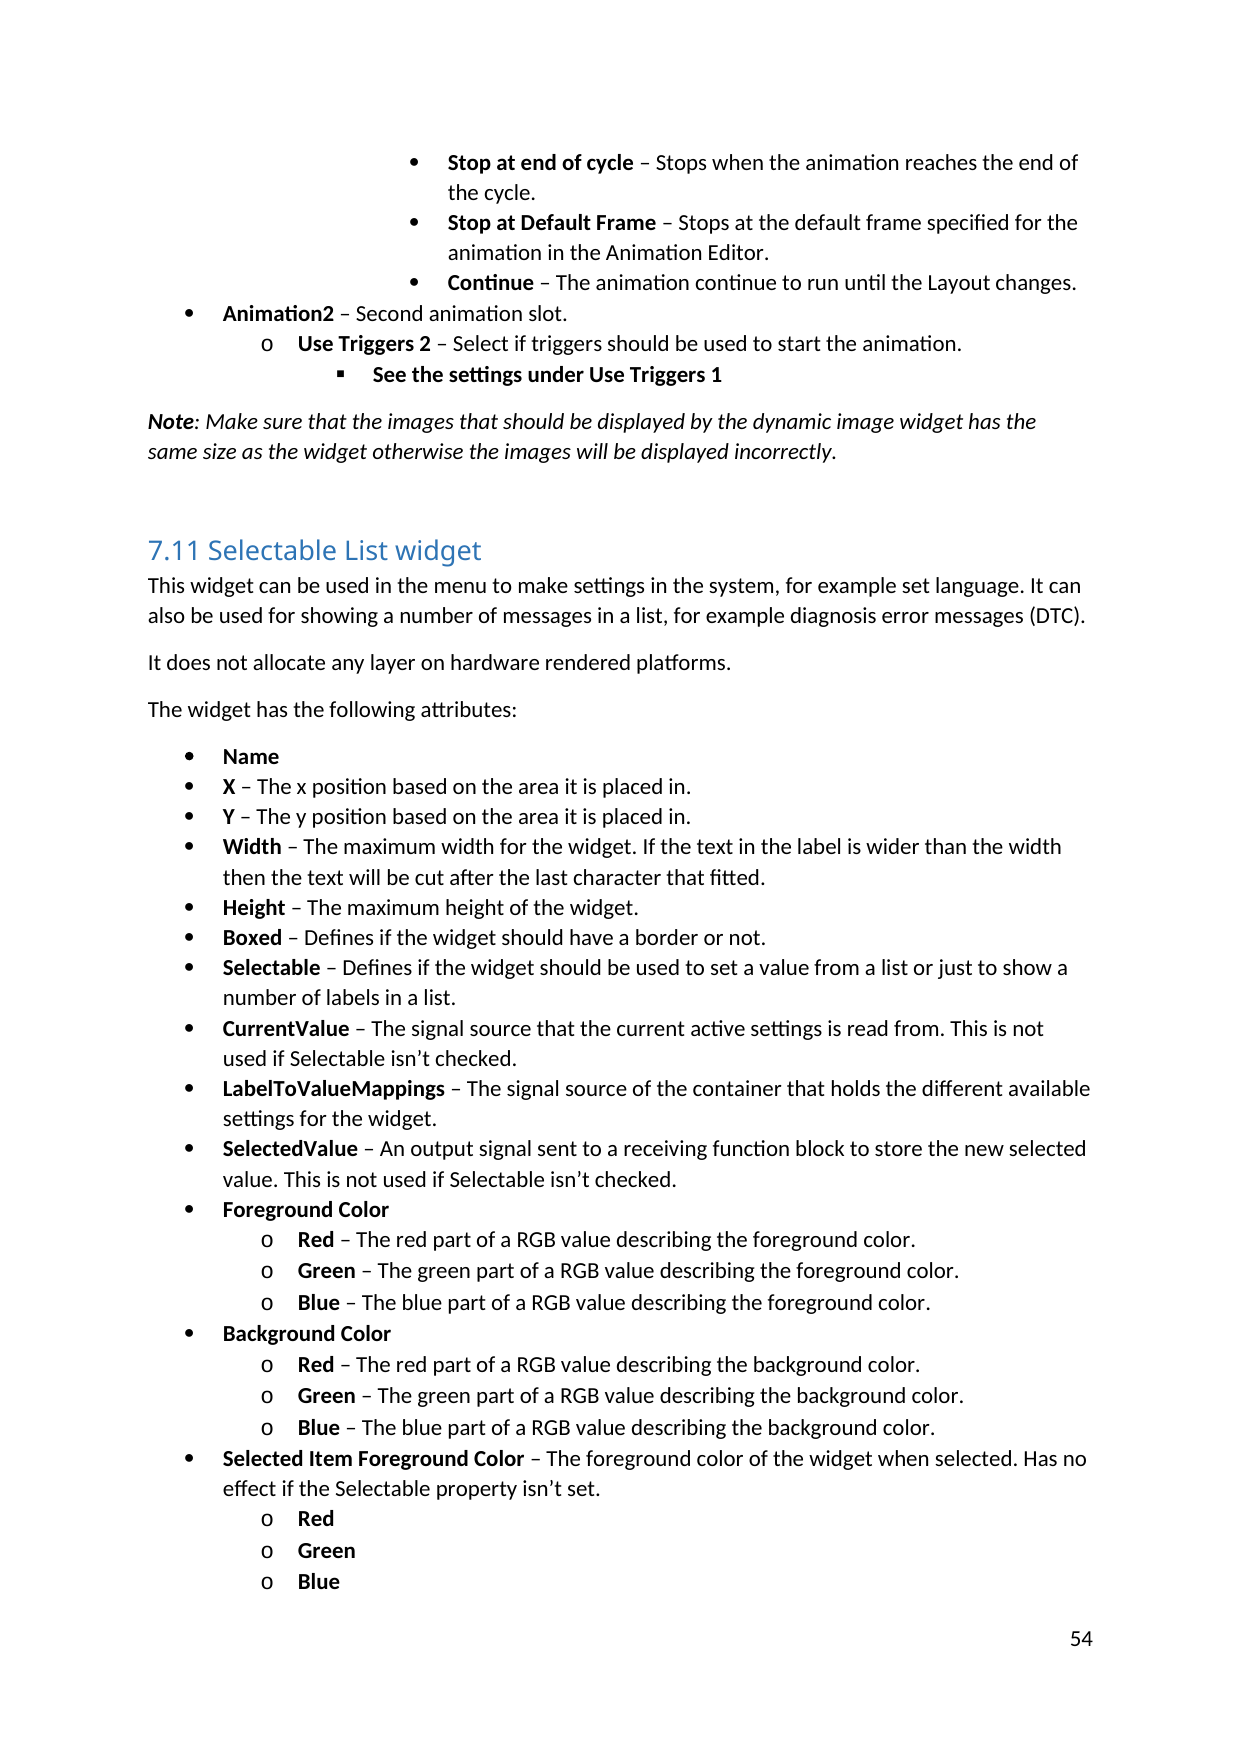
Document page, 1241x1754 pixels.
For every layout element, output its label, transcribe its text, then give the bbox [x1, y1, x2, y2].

list CurrentValue – The signal source that the current active settings is read from. This is not used if Selectable isn’t checked. [185, 1014, 1093, 1072]
list Stop at Default Frame – Stops at the default frame specified for the animation in the Animation Editor. [410, 208, 1093, 266]
list Red [260, 1504, 1093, 1534]
list Foreground Color [185, 1195, 1093, 1223]
list Blue – The blue part of a RGB value describing the background color. [260, 1413, 1093, 1442]
list SelectedValue – An output signal sent to a receiving function block to store the new selected value. This is not used if Selectable isn’t checked. [185, 1134, 1093, 1193]
list Blue – The blue part of a RGB value describing the foreground color. [260, 1288, 1093, 1317]
list Selected Item Foreground Color – The foreground color of the widget when selected. Has no effect if the Selectable property isn’t set. [185, 1444, 1093, 1502]
text This widget can be used in the menu to make settings in the system, for example set language. It can also be used for showing a number of messages in a list, for example diagnosis error messages (DTC). [148, 571, 1093, 629]
list Use Triggers 2 – Select if triggers should be used to start the animation. [260, 329, 1093, 358]
list Red – The red part of a RGB value describing the background color. [260, 1350, 1093, 1379]
list Background Color [185, 1319, 1093, 1347]
list Green – The green part of a RGB value describing the foreground color. [260, 1257, 1093, 1286]
list Boxed – Defines if the widget should have a border or not. [185, 923, 1093, 951]
text Note: Make sure that the images that should be displayed by the dynamic image widget has the same size as the widget otherwise the images will be displayed incorrectly. [148, 407, 1093, 465]
list X – The x position based on the area it is placed in. [185, 772, 1093, 800]
text It does not allocate any layer on hardware rendered platforms. [148, 648, 1093, 676]
list LabelToValueMappings – The signal source of the container that holds the different available settings for the widget. [185, 1074, 1093, 1132]
list Y – The y position based on the area it is placed in. [185, 802, 1093, 830]
list Blue [260, 1567, 1093, 1597]
subtitle Selectable List widget [148, 531, 1093, 568]
list See the settings under Use Triggers 1 [335, 360, 1093, 388]
list Width – The maximum width for the widget. If the text in the label is wider than the width then the text will be cut after the last character that fitted. [185, 832, 1093, 891]
list Selectable – Defines if the widget should be used to set a value from a list or just to show a number of labels in a list. [185, 953, 1093, 1011]
list Animation2 – Second animation slot. [185, 299, 1093, 327]
list Continue – The animation continue to run until the Layout changes. [410, 268, 1093, 296]
list Name [185, 742, 1093, 770]
list Stop at end of cycle – Stops when the animation reaches the end of the cycle. [410, 148, 1093, 206]
list Height – The maximum height of the widget. [185, 893, 1093, 921]
list Red – The red part of a RGB value describing the foreground color. [260, 1225, 1093, 1254]
text The widget has the following attributes: [148, 695, 1093, 723]
list Green [260, 1536, 1093, 1565]
list Green – The green part of a RGB value describing the background color. [260, 1381, 1093, 1410]
